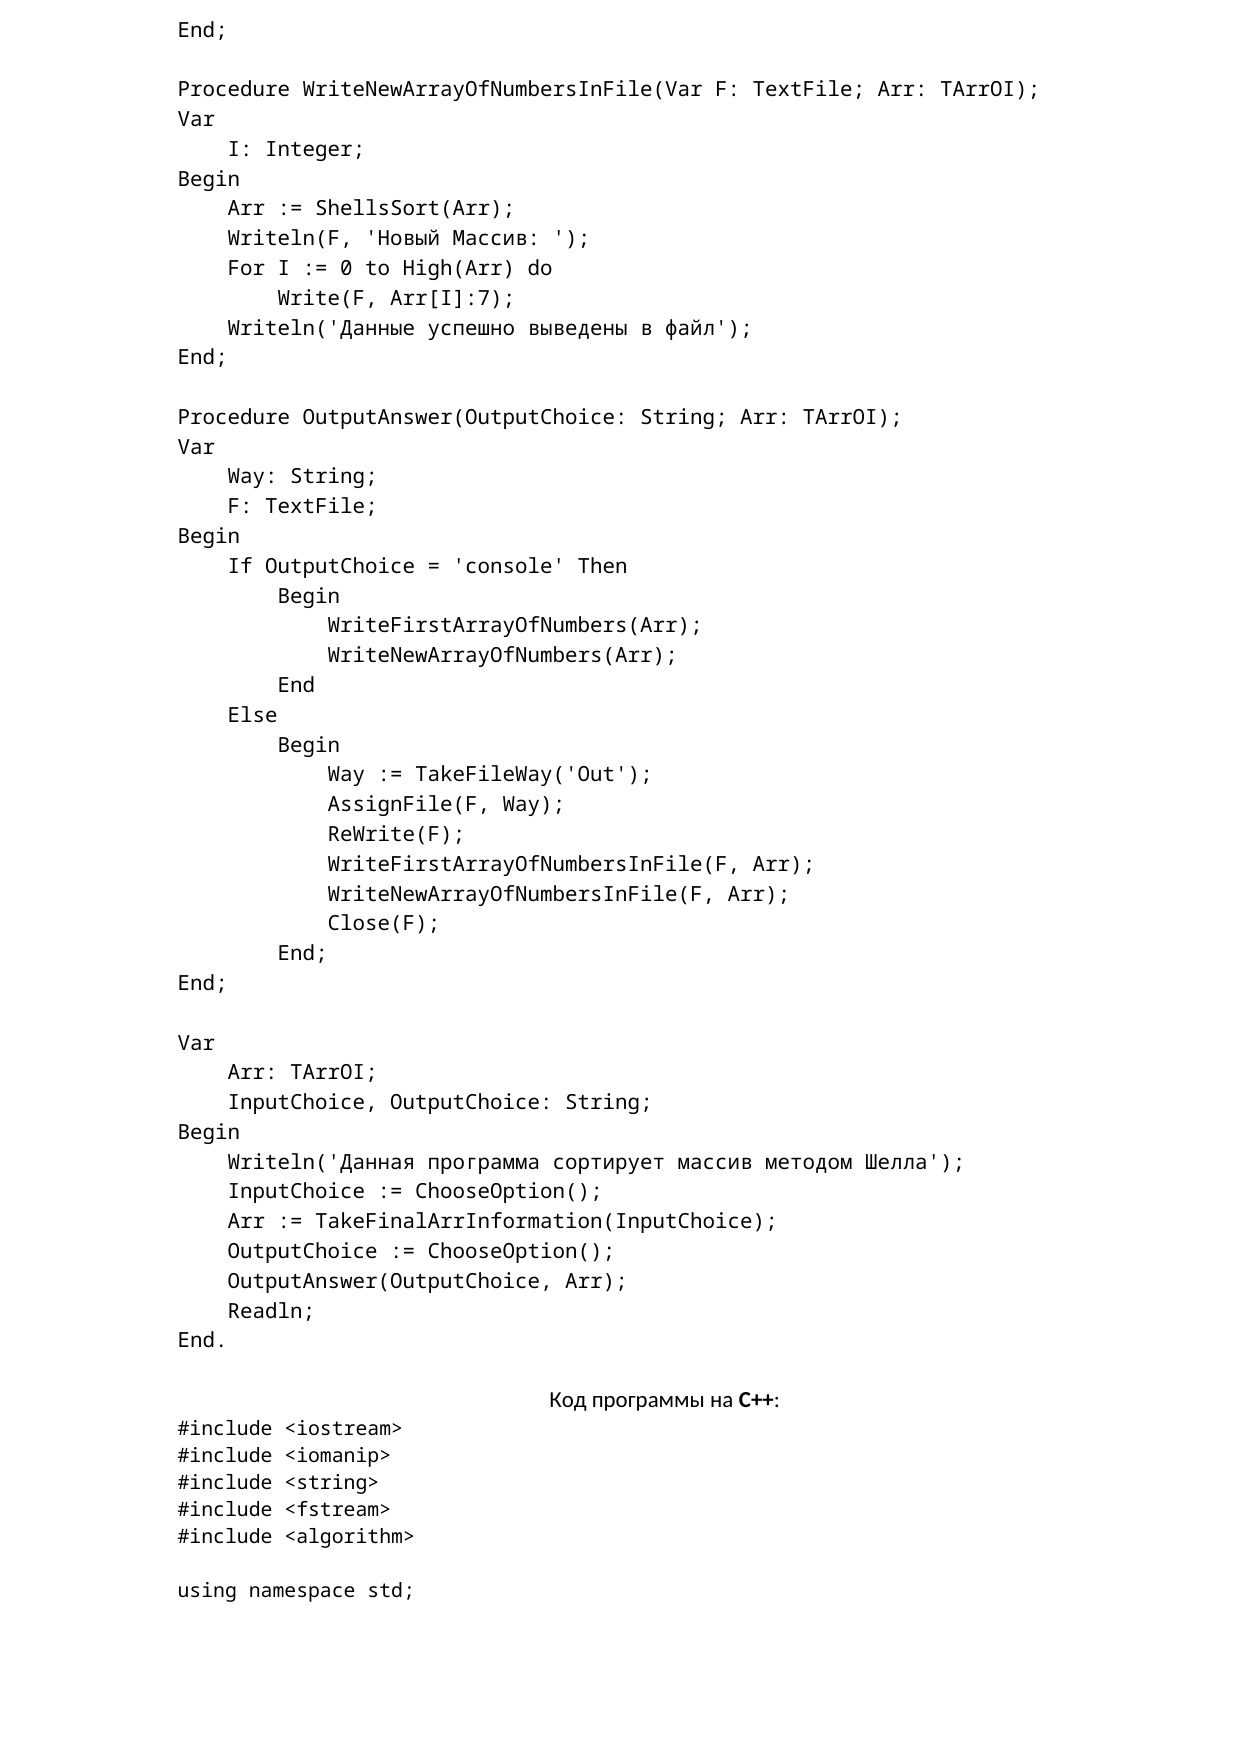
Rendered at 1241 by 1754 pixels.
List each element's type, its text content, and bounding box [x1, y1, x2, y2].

text #include <fstream> [177, 1496, 1152, 1522]
text #include <algorithm> [177, 1522, 1152, 1549]
text Writeln('Данная программа сортирует массив методом Шелла'); [177, 1147, 1152, 1175]
text Else [177, 700, 1152, 728]
text WriteFirstArrayOfNumbers(Arr); [177, 611, 1152, 639]
text ReWrite(F); [177, 819, 1152, 848]
text Writeln(F, 'Новый Массив: '); [177, 223, 1152, 252]
text Arr := TakeFinalArrInformation(InputChoice); [177, 1206, 1152, 1235]
text WriteFirstArrayOfNumbersInFile(F, Arr); [177, 849, 1152, 877]
text Arr: TArrOI; [177, 1057, 1152, 1086]
text Close(F); [177, 908, 1152, 937]
text Readln; End. [177, 1296, 1152, 1354]
text Begin [177, 581, 1152, 609]
text For I := 0 to High(Arr) do [177, 253, 1152, 282]
text End; [177, 938, 1152, 967]
text Procedure OutputAnswer(OutputChoice: String; Arr: TArrOI); [177, 402, 1152, 431]
text Var [177, 1028, 1152, 1056]
text End; [177, 968, 1152, 997]
text InputChoice, OutputChoice: String; [177, 1087, 1152, 1116]
text #include <string> [177, 1468, 1152, 1496]
text OutputChoice := ChooseOption(); [177, 1236, 1152, 1265]
text Procedure WriteNewArrayOfNumbersInFile(Var F: TextFile; Arr: TArrOI); [177, 74, 1152, 103]
text #include <iomanip> [177, 1442, 1152, 1468]
text End [177, 670, 1152, 699]
text If OutputChoice = 'console' Then [177, 551, 1152, 579]
text Var [177, 104, 1152, 133]
text Begin [177, 1117, 1152, 1146]
text using namespace std; [177, 1576, 1152, 1603]
text OutputAnswer(OutputChoice, Arr); [177, 1266, 1152, 1294]
text F: TextFile; [177, 491, 1152, 520]
text Var [177, 432, 1152, 460]
text InputChoice := ChooseOption(); [177, 1177, 1152, 1205]
text End; [177, 15, 1152, 43]
text Way := TakeFileWay('Out'); [177, 759, 1152, 788]
text End; [177, 342, 1152, 371]
text Arr := ShellsSort(Arr); [177, 193, 1152, 222]
text WriteNewArrayOfNumbers(Arr); [177, 640, 1152, 669]
text WriteNewArrayOfNumbersInFile(F, Arr); [177, 879, 1152, 907]
text AssignFile(F, Way); [177, 789, 1152, 818]
text Writeln('Данные успешно выведены в файл'); [177, 313, 1152, 341]
text Way: String; [177, 462, 1152, 490]
text Begin [177, 521, 1152, 550]
text I: Integer; [177, 134, 1152, 162]
text Begin [177, 730, 1152, 758]
text #include <iostream> [177, 1414, 1152, 1442]
text Begin [177, 164, 1152, 192]
text Код программы на C++: [177, 1355, 1152, 1413]
text Write(F, Arr[I]:7); [177, 283, 1152, 311]
